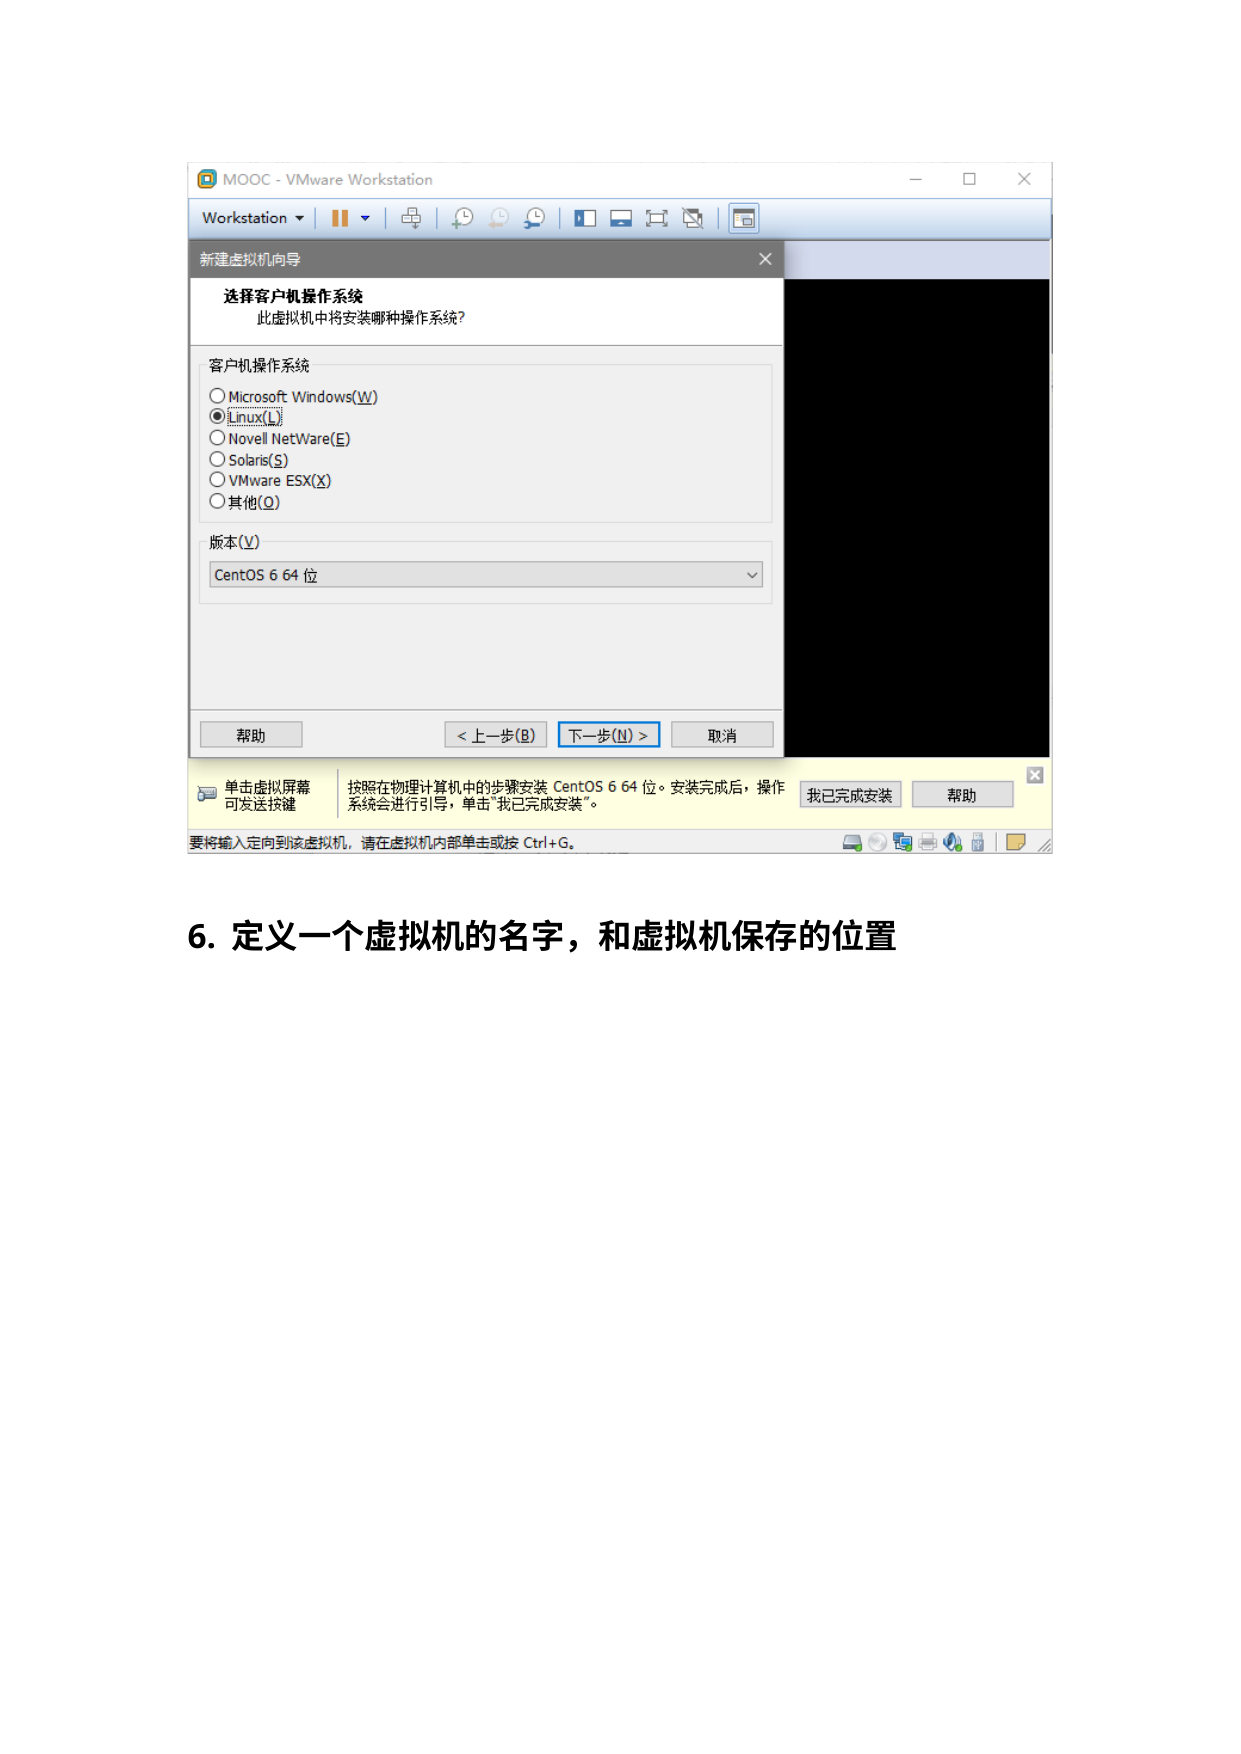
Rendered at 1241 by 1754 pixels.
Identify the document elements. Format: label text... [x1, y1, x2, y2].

subtitle 定义一个虚拟机的名字，和虚拟机保存的位置 [187, 902, 1053, 967]
picture [187, 162, 1053, 854]
